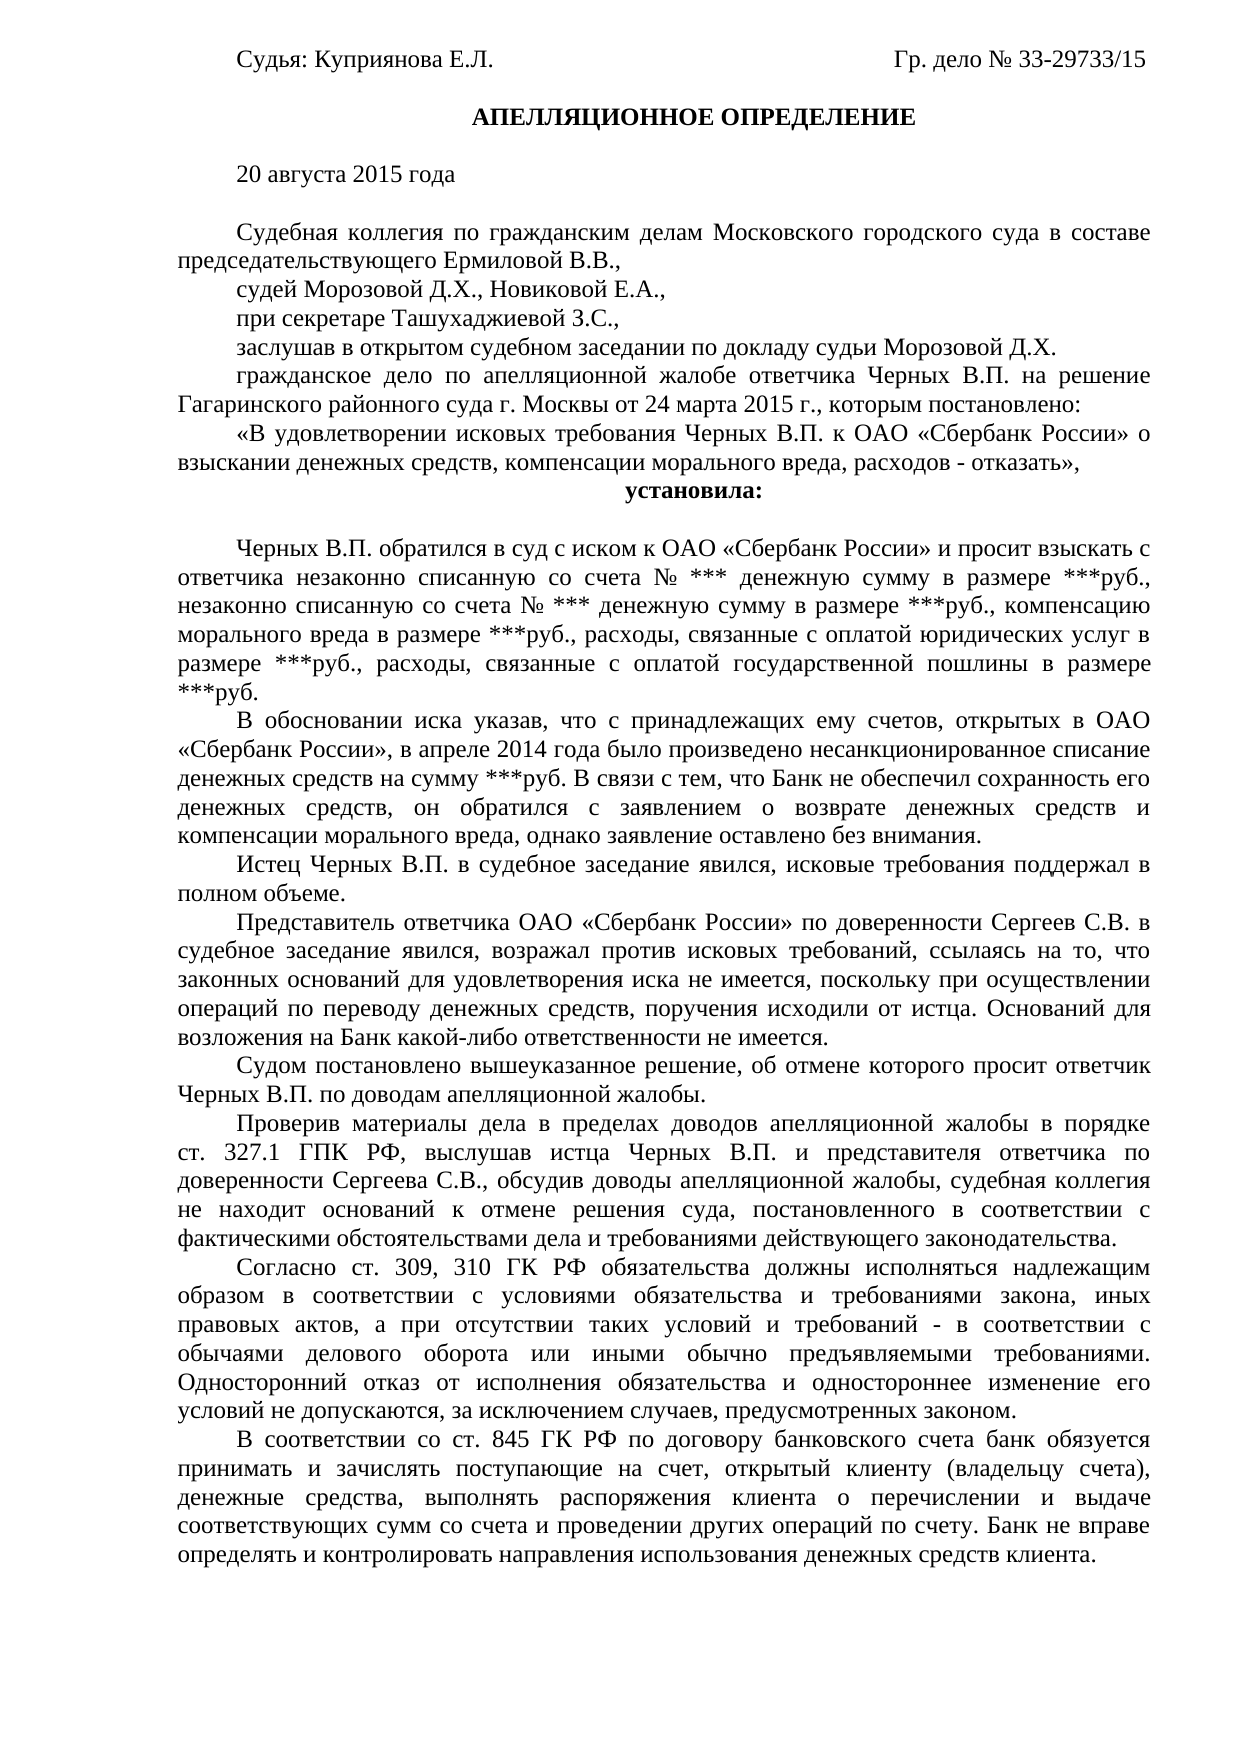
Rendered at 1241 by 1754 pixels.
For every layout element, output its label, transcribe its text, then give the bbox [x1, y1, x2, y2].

text Судья: Куприянова Е.Л. Гр. дело № 33-29733/15 [177, 44, 1152, 73]
text при секретаре Ташухаджиевой З.С., [177, 303, 1152, 332]
text В обосновании иска указав, что с принадлежащих ему счетов, открытых в ОАО «Сбербанк России», в апреле 2014 года было произведено несанкционированное списание денежных средств на сумму ***руб. В связи с тем, что Банк не обеспечил сохранность его денежных средств, он обратился с заявлением о возврате денежных средств и компенсации морального вреда, однако заявление оставлено без внимания. [177, 706, 1152, 849]
text Судом постановлено вышеуказанное решение, об отмене которого просит ответчик Черных В.П. по доводам апелляционной жалобы. [177, 1051, 1152, 1108]
text В соответствии со ст. 845 ГК РФ по договору банковского счета банк обязуется принимать и зачислять поступающие на счет, открытый клиенту (владельцу счета), денежные средства, выполнять распоряжения клиента о перечислении и выдаче соответствующих сумм со счета и проведении других операций по счету. Банк не вправе определять и контролировать направления использования денежных средств клиента. [177, 1424, 1152, 1568]
text Представитель ответчика ОАО «Сбербанк России» по доверенности Сергеев С.В. в судебное заседание явился, возражал против исковых требований, ссылаясь на то, что законных оснований для удовлетворения иска не имеется, поскольку при осуществлении операций по переводу денежных средств, поручения исходили от истца. Оснований для возложения на Банк какой-либо ответственности не имеется. [177, 907, 1152, 1051]
text Судебная коллегия по гражданским делам Московского городского суда в составе председательствующего Ермиловой В.В., [177, 217, 1152, 274]
text Черных В.П. обратился в суд с иском к ОАО «Сбербанк России» и просит взыскать с ответчика незаконно списанную со счета № *** денежную сумму в размере ***руб., незаконно списанную со счета № *** денежную сумму в размере ***руб., компенсацию морального вреда в размере ***руб., расходы, связанные с оплатой юридических услуг в размере ***руб., расходы, связанные с оплатой государственной пошлины в размере ***руб. [177, 533, 1152, 706]
text судей Морозовой Д.Х., Новиковой Е.А., [177, 274, 1152, 303]
text АПЕЛЛЯЦИОННОЕ ОПРЕДЕЛЕНИЕ [177, 102, 1152, 131]
text установила: [177, 476, 1152, 504]
text заслушав в открытом судебном заседании по докладу судьи Морозовой Д.Х. [177, 332, 1152, 361]
text Истец Черных В.П. в судебное заседание явился, исковые требования поддержал в полном объеме. [177, 849, 1152, 907]
text Согласно ст. 309, 310 ГК РФ обязательства должны исполняться надлежащим образом в соответствии с условиями обязательства и требованиями закона, иных правовых актов, а при отсутствии таких условий и требований - в соответствии с обычаями делового оборота или иными обычно предъявляемыми требованиями. Односторонний отказ от исполнения обязательства и одностороннее изменение его условий не допускаются, за исключением случаев, предусмотренных законом. [177, 1252, 1152, 1424]
text 20 августа 2015 года [177, 159, 1152, 188]
text гражданское дело по апелляционной жалобе ответчика Черных В.П. на решение Гагаринского районного суда г. Москвы от 24 марта ., которым постановлено: [177, 361, 1152, 418]
text «В удовлетворении исковых требования Черных В.П. к ОАО «Сбербанк России» о взыскании денежных средств, компенсации морального вреда, расходов - отказать», [177, 418, 1152, 476]
text Проверив материалы дела в пределах доводов апелляционной жалобы в порядке ст. 327.1 ГПК РФ, выслушав истца Черных В.П. и представителя ответчика по доверенности Сергеева С.В., обсудив доводы апелляционной жалобы, судебная коллегия не находит оснований к отмене решения суда, постановленного в соответствии с фактическими обстоятельствами дела и требованиями действующего законодательства. [177, 1108, 1152, 1252]
